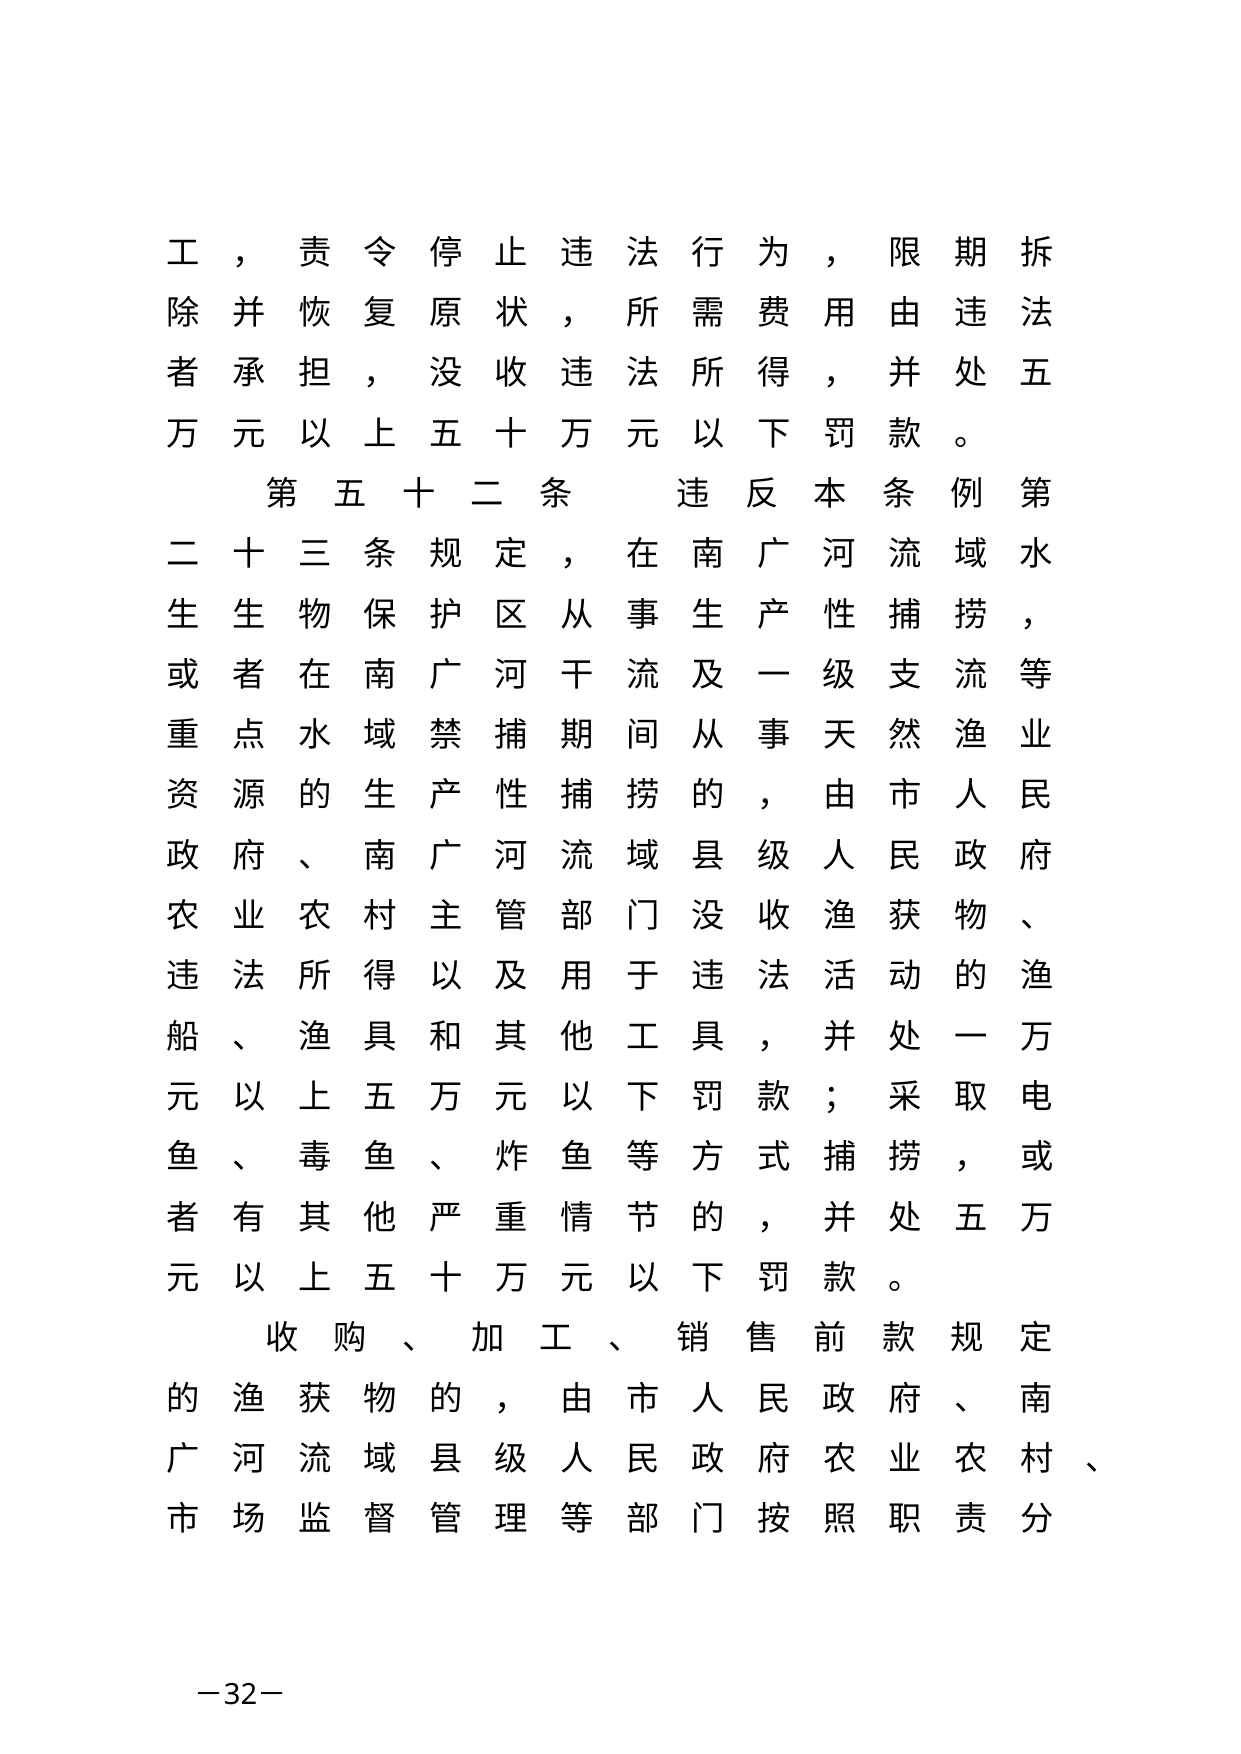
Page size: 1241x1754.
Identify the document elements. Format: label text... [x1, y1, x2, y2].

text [167, 219, 1085, 461]
text 第五十二条 违反本条例第二十三条规定，在南广河流域水生生物保护区从事生产性捕捞，或者在南广河干流及一级支流等重点水域禁捕期间从事天然渔业资源的生产性捕捞的，由市人民政府、南广河流域县级人民政府农业农村主管部门没收渔获物、违法所得以及用于违法活动的渔船、渔具和其他工具，并处一万元以上五万元以下罚款；采取电鱼、毒鱼、炸鱼等方式捕捞，或者有其他严重情节的，并处五万元以上五十万元以下罚款。 [167, 461, 1085, 1305]
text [167, 1305, 1085, 1546]
